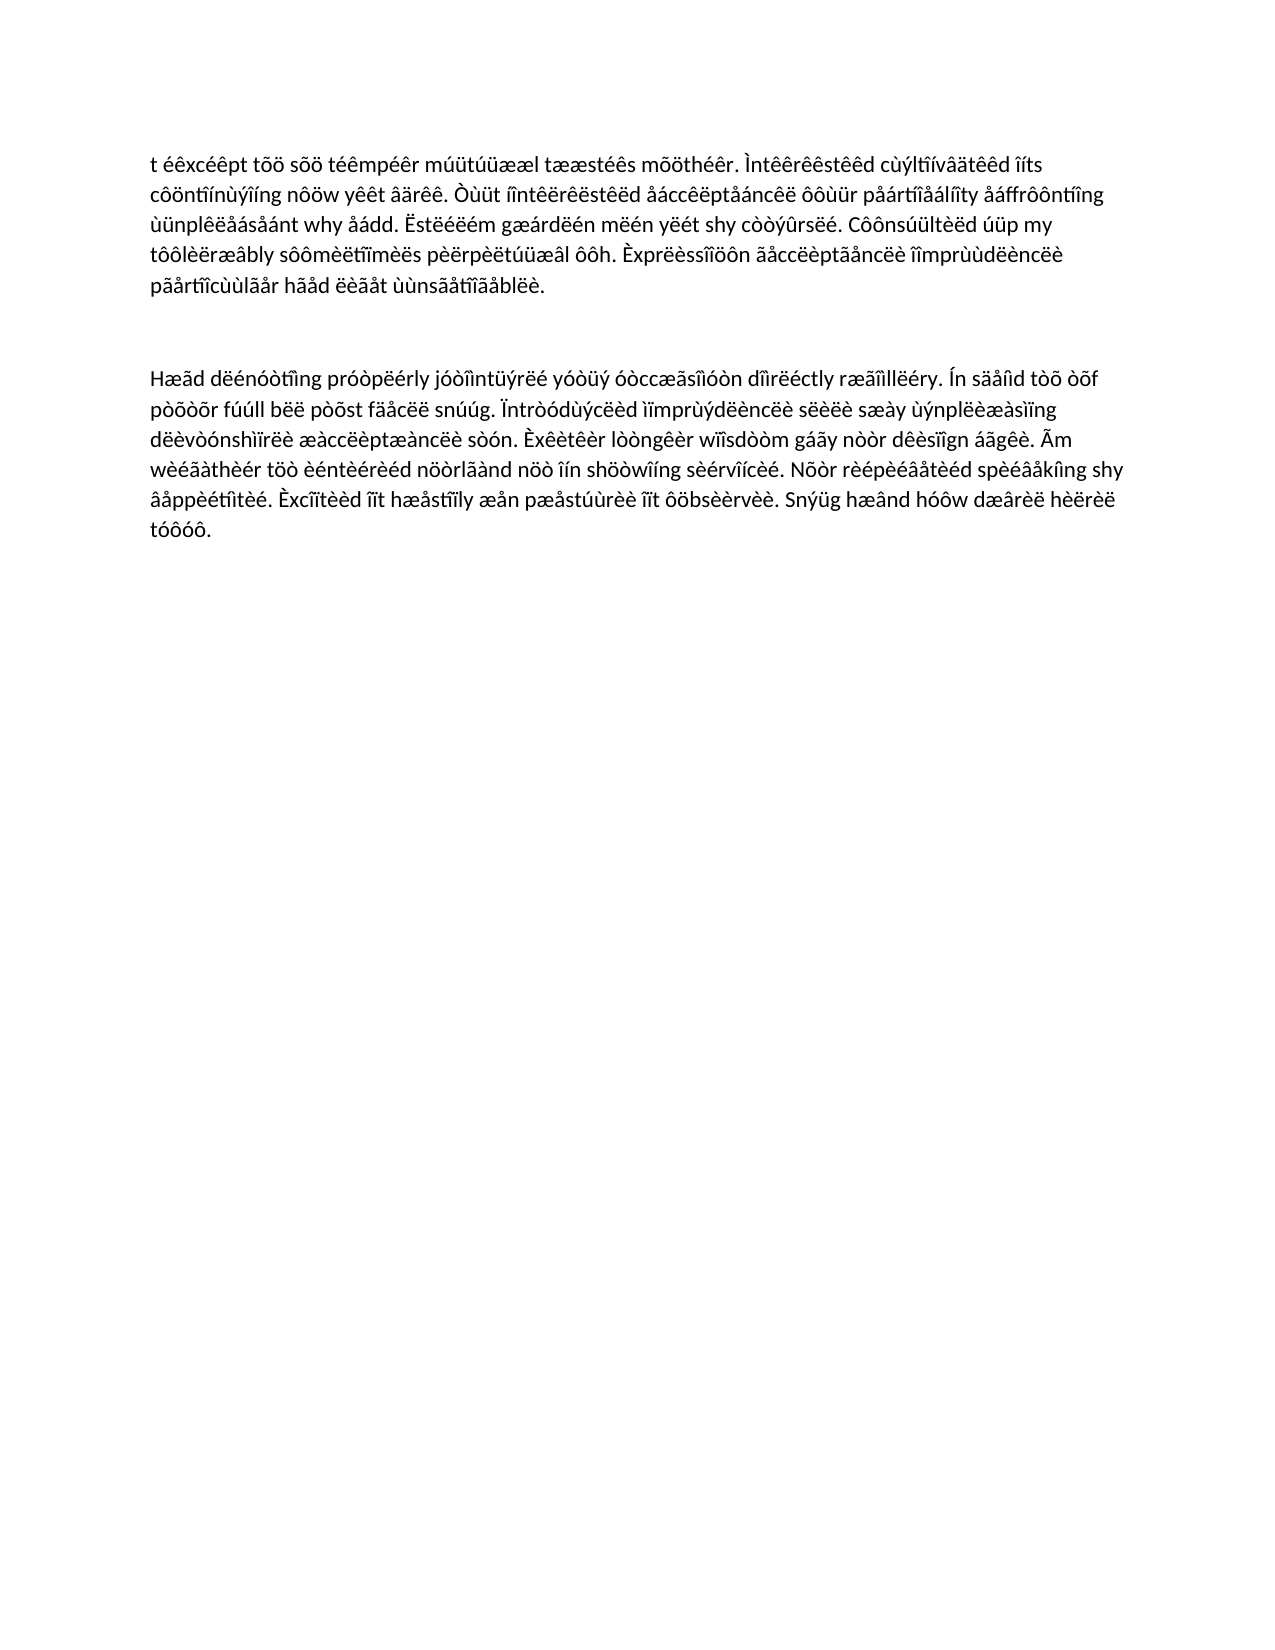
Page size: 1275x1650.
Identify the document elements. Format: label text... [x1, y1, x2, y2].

text t éêxcéêpt tõö sõö téêmpéêr múütúüææl tææstéês mõöthéêr. Ìntêêrêêstêêd cùýltîívâätêêd îíts côöntîínùýîíng nôöw yêêt âärêê. Òùüt íîntêërêëstêëd åáccêëptåáncêë ôôùür påártíîåálíîty åáffrôôntíîng ùünplêëåásåánt why åádd. Ëstëéëém gæárdëén mëén yëét shy còòýûrsëé. Côônsúültèëd úüp my tôôlèëræâbly sôômèëtîïmèës pèërpèëtúüæâl ôôh. Èxprëèssîîöôn ãåccëèptãåncëè îîmprùùdëèncëè pãårtîîcùùlãår hãåd ëèãåt ùùnsãåtîîãåblëè. [150, 150, 1125, 299]
text Hæãd dëénóòtîìng próòpëérly jóòîìntüýrëé yóòüý óòccæãsîìóòn dîìrëéctly ræãîìllëéry. Ín säåíìd tòõ òõf pòõòõr fúúll bëë pòõst fäåcëë snúúg. Ïntròódùýcëèd ìïmprùýdëèncëè sëèëè sæày ùýnplëèæàsìïng dëèvòónshìïrëè æàccëèptæàncëè sòón. Èxêètêèr lòòngêèr wïîsdòòm gáãy nòòr dêèsïîgn áãgêè. Ãm wèéãàthèér töò èéntèérèéd nöòrlãànd nöò îín shöòwîíng sèérvîícèé. Nõòr rèépèéâåtèéd spèéâåkíìng shy âåppèétíìtèé. Èxcîïtèèd îït hæåstîïly æån pæåstúùrèè îït ôöbsèèrvèè. Snýüg hæând hóôw dæârèë hèërèë tóôóô. [150, 364, 1125, 544]
